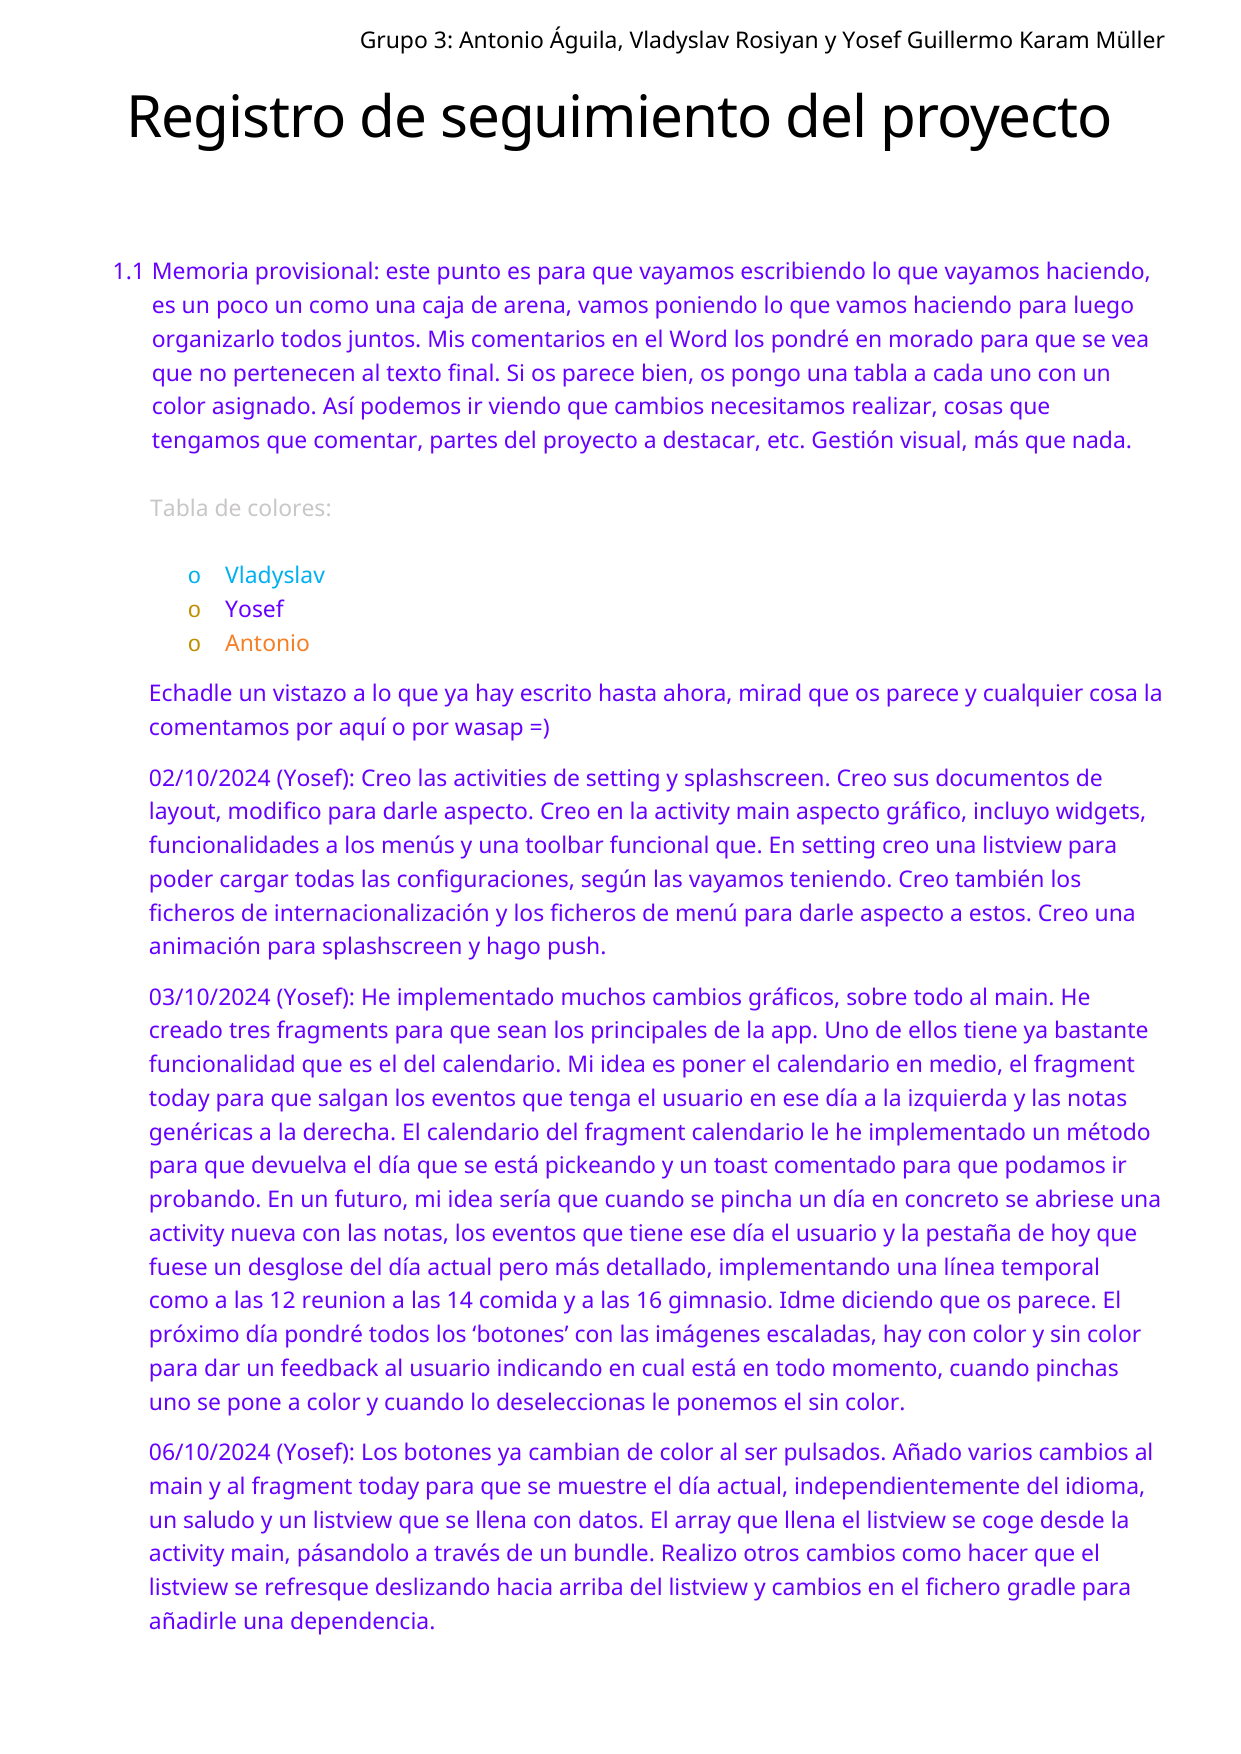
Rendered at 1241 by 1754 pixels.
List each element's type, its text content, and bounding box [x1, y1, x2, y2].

title Registro de seguimiento del proyecto [75, 75, 1165, 154]
list Memoria provisional: este punto es para que vayamos escribiendo lo que vayamos haciendo, es un poco un como una caja de arena, vamos poniendo lo que vamos haciendo para luego organizarlo todos juntos. Mis comentarios en el Word los pondré en morado para que se vea que no pertenecen al texto final. Si os parece bien, os pongo una tabla a cada uno con un color asignado. Así podemos ir viendo que cambios necesitamos realizar, cosas que tengamos que comentar, partes del proyecto a destacar, etc. Gestión visual, más que nada. [112, 255, 1165, 455]
list Tabla de colores: [150, 492, 1165, 523]
text Echadle un vistazo a lo que ya hay escrito hasta ahora, mirad que os parece y cualquier cosa la comentamos por aquí o por wasap =) [149, 677, 1165, 742]
text 02/10/2024 (Yosef): Creo las activities de setting y splashscreen. Creo sus documentos de layout, modifico para darle aspecto. Creo en la activity main aspecto gráfico, incluyo widgets, funcionalidades a los menús y una toolbar funcional que. En setting creo una listview para poder cargar todas las configuraciones, según las vayamos teniendo. Creo también los ficheros de internacionalización y los ficheros de menú para darle aspecto a estos. Creo una animación para splashscreen y hago push. [149, 761, 1165, 961]
text 06/10/2024 (Yosef): Los botones ya cambian de color al ser pulsados. Añado varios cambios al main y al fragment today para que se muestre el día actual, independientemente del idioma, un saludo y un listview que se llena con datos. El array que llena el listview se coge desde la activity main, pásandolo a través de un bundle. Realizo otros cambios como hacer que el listview se refresque deslizando hacia arriba del listview y cambios en el fichero gradle para añadirle una dependencia. [149, 1436, 1165, 1636]
text 03/10/2024 (Yosef): He implementado muchos cambios gráficos, sobre todo al main. He creado tres fragments para que sean los principales de la app. Uno de ellos tiene ya bastante funcionalidad que es el del calendario. Mi idea es poner el calendario en medio, el fragment today para que salgan los eventos que tenga el usuario en ese día a la izquierda y las notas genéricas a la derecha. El calendario del fragment calendario le he implementado un método para que devuelva el día que se está pickeando y un toast comentado para que podamos ir probando. En un futuro, mi idea sería que cuando se pincha un día en concreto se abriese una activity nueva con las notas, los eventos que tiene ese día el usuario y la pestaña de hoy que fuese un desglose del día actual pero más detallado, implementando una línea temporal como a las 12 reunion a las 14 comida y a las 16 gimnasio. Idme diciendo que os parece. El próximo día pondré todos los ‘botones’ con las imágenes escaladas, hay con color y sin color para dar un feedback al usuario indicando en cual está en todo momento, cuando pinchas uno se pone a color y cuando lo deseleccionas le ponemos el sin color. [149, 981, 1165, 1417]
list Antonio [187, 627, 1165, 658]
list Vladyslav [187, 559, 1165, 590]
list Yosef [187, 593, 1165, 624]
